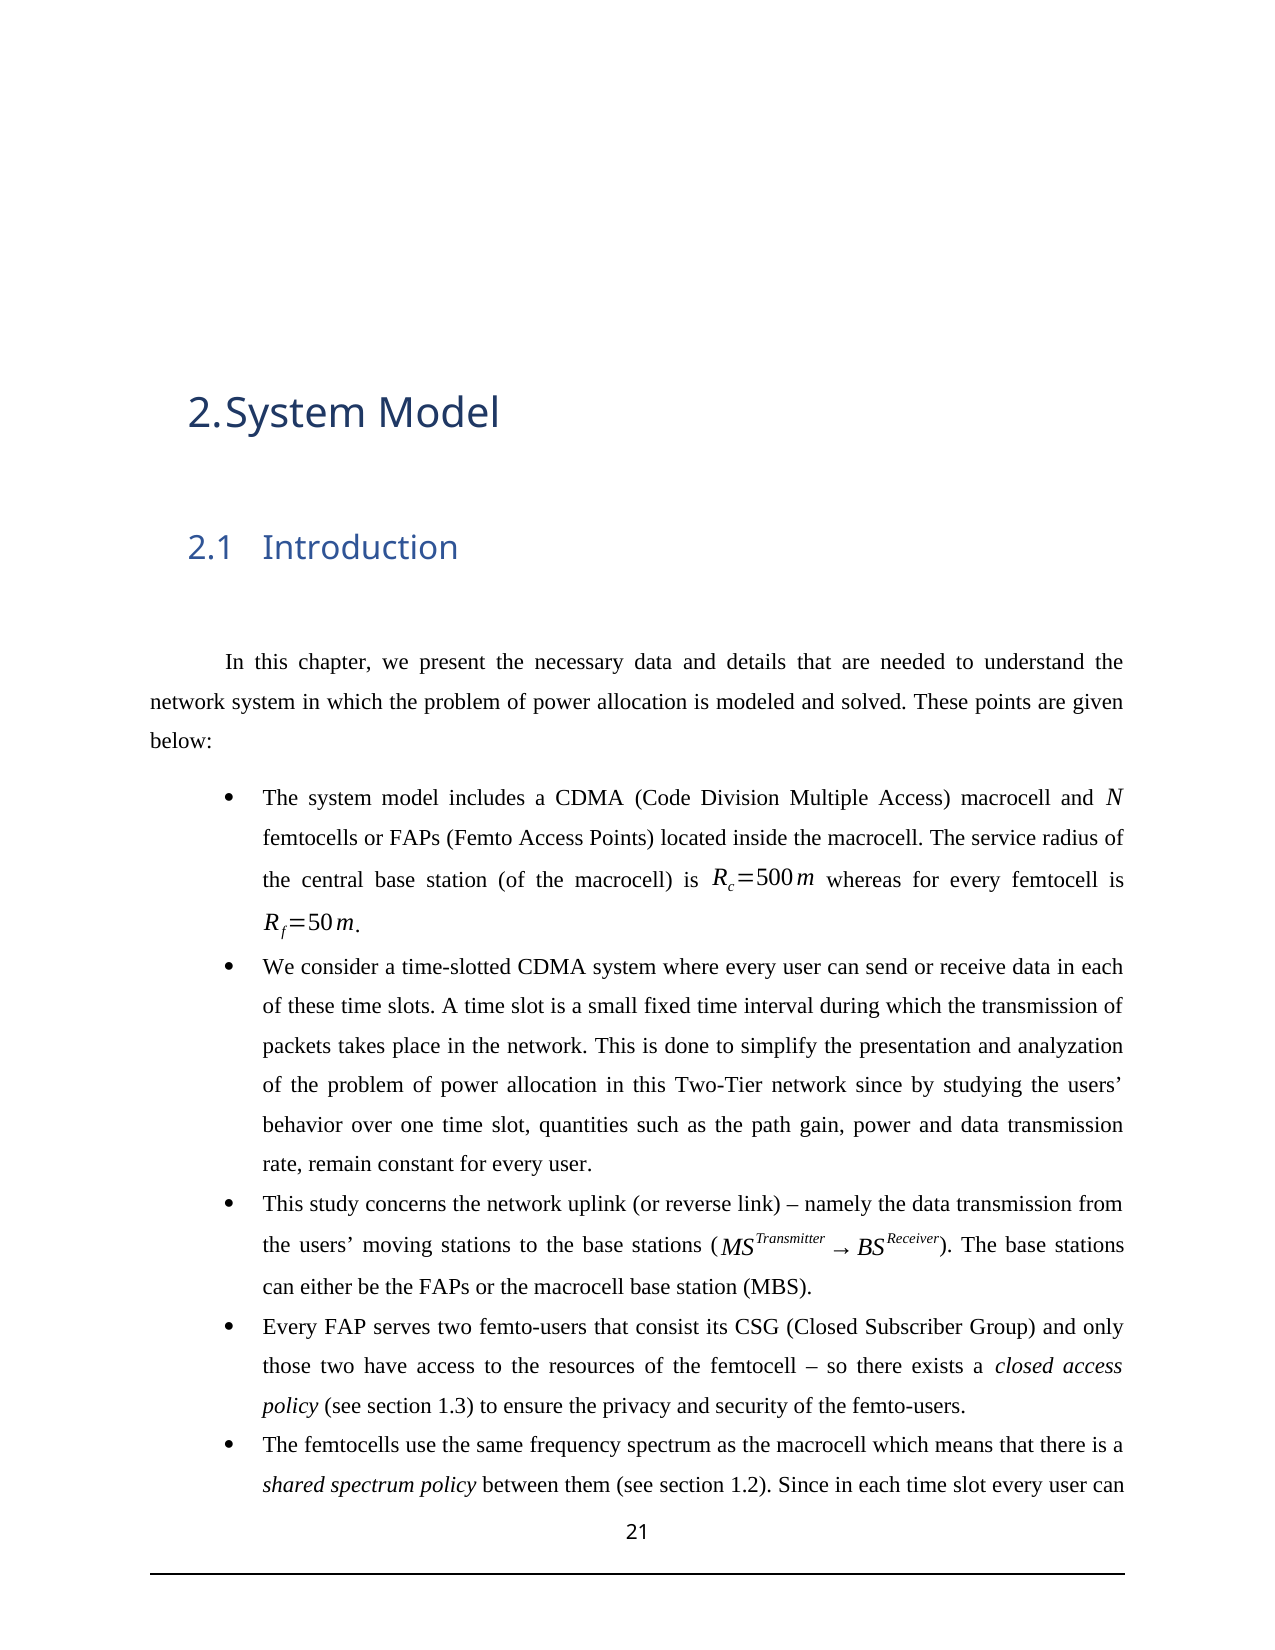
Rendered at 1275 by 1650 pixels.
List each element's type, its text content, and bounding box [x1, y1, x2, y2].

list Every FAP serves two femto-users that consist its CSG (Closed Subscriber Group) and only those two have access to the resources of the femtocell – so there exists a closed access policy (see section 1.3) to ensure the privacy and security of the femto-users. [225, 1313, 1125, 1418]
list We consider a time-slotted CDMA system where every user can send or receive data in each of these time slots. A time slot is a small fixed time interval during which the transmission of packets takes place in the network. This is done to simplify the presentation and analyzation of the problem of power allocation in this Two-Tier network since by studying the users’ behavior over one time slot, quantities such as the path gain, power and data transmission rate, remain constant for every user. [225, 953, 1125, 1176]
list This study concerns the network uplink (or reverse link) – namely the data transmission from the users’ moving stations to the base stations (). The base stations can either be the FAPs or the macrocell base station (MBS). [225, 1189, 1125, 1300]
list The system model includes a CDMA (Code Division Multiple Access) macrocell and femtocells or FAPs (Femto Access Points) located inside the macrocell. The service radius of the central base station (of the macrocell) is whereas for every femtocell is . [225, 783, 1125, 939]
text In this chapter, we present the necessary data and details that are needed to understand the network system in which the problem of power allocation is modeled and solved. These points are given below: [150, 648, 1125, 754]
subtitle Introduction [187, 524, 1125, 569]
subtitle System Model [187, 383, 1125, 440]
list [225, 1431, 1125, 1497]
